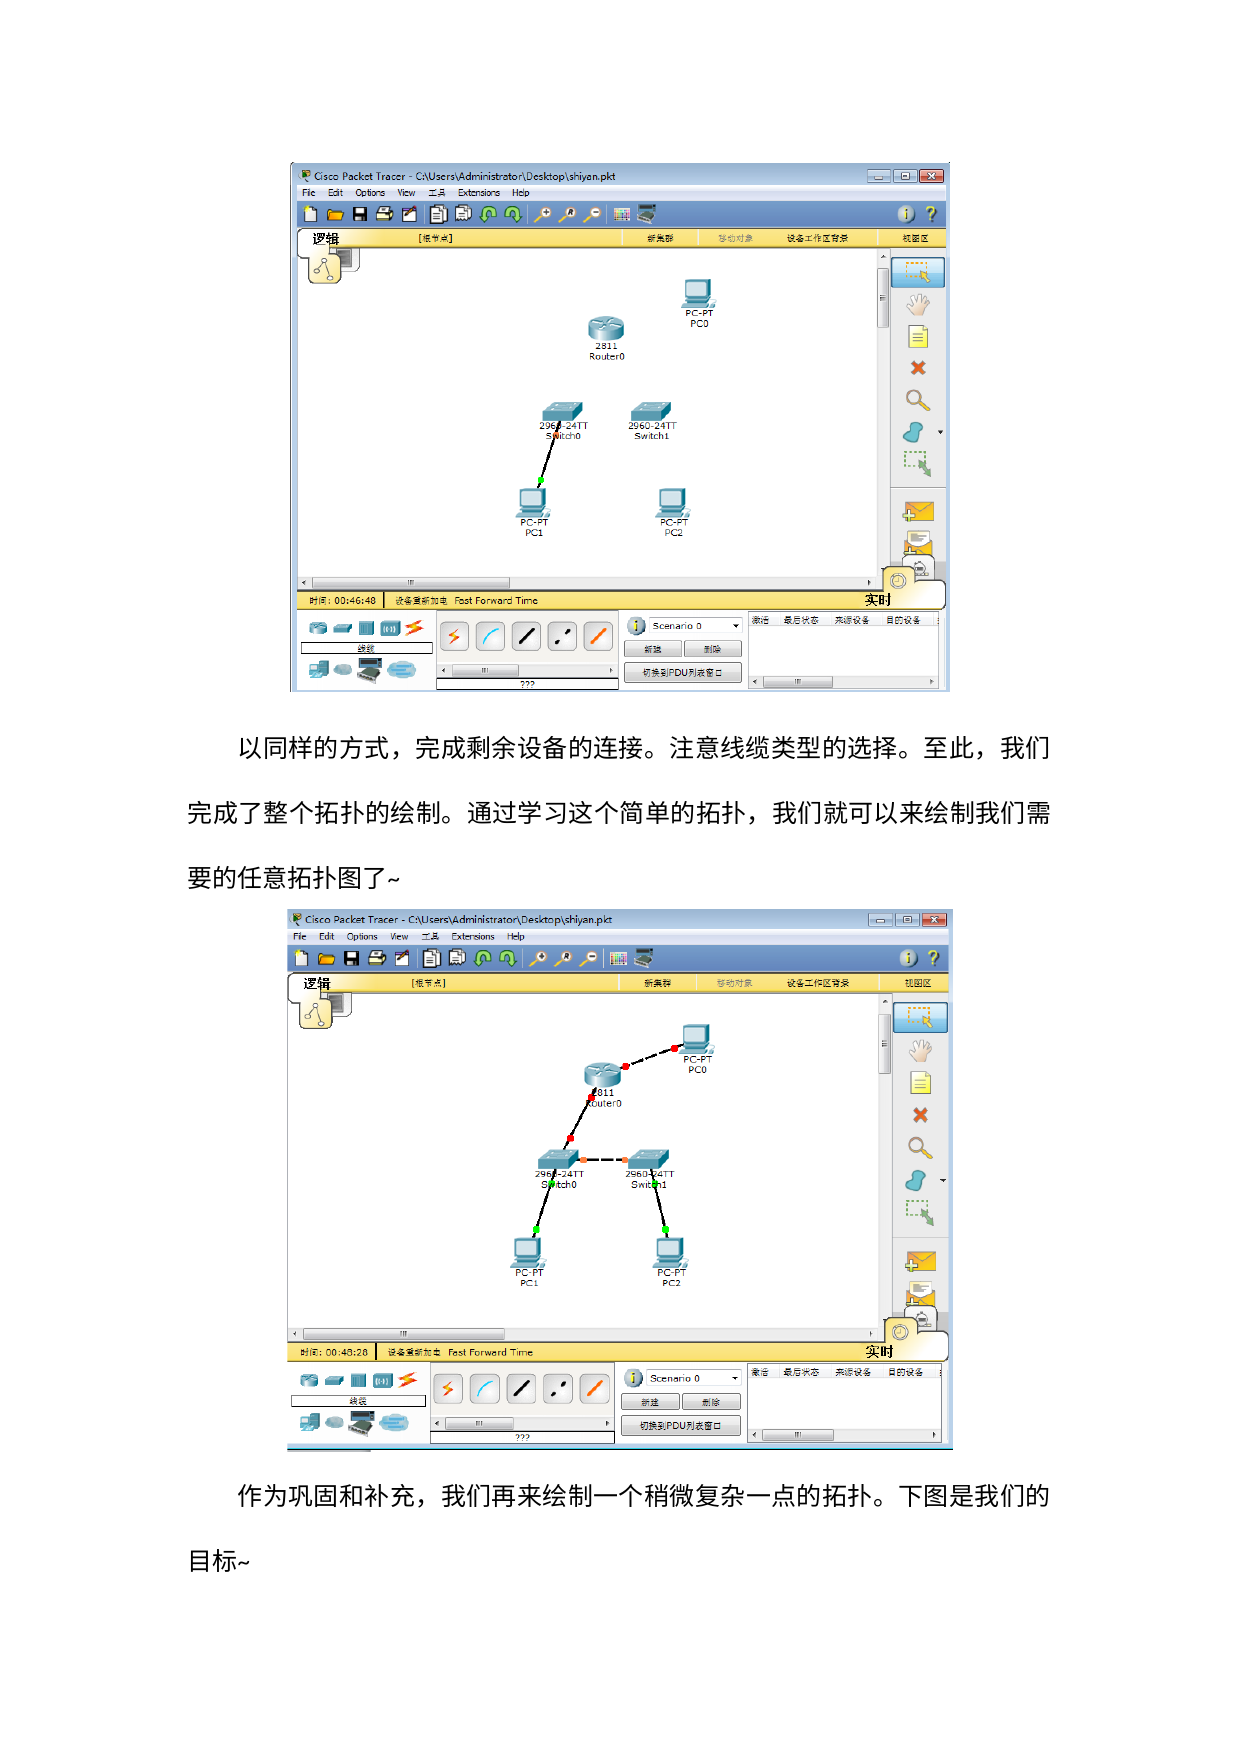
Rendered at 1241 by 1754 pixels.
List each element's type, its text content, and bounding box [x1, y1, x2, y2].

text 作为巩固和补充，我们再来绘制一个稍微复杂一点的拓扑。下图是我们的目标~ [187, 1462, 1053, 1592]
picture [290, 162, 950, 692]
picture [287, 909, 953, 1452]
text 以同样的方式，完成剩余设备的连接。注意线缆类型的选择。至此，我们完成了整个拓扑的绘制。通过学习这个简单的拓扑，我们就可以来绘制我们需要的任意拓扑图了~ [187, 714, 1053, 909]
